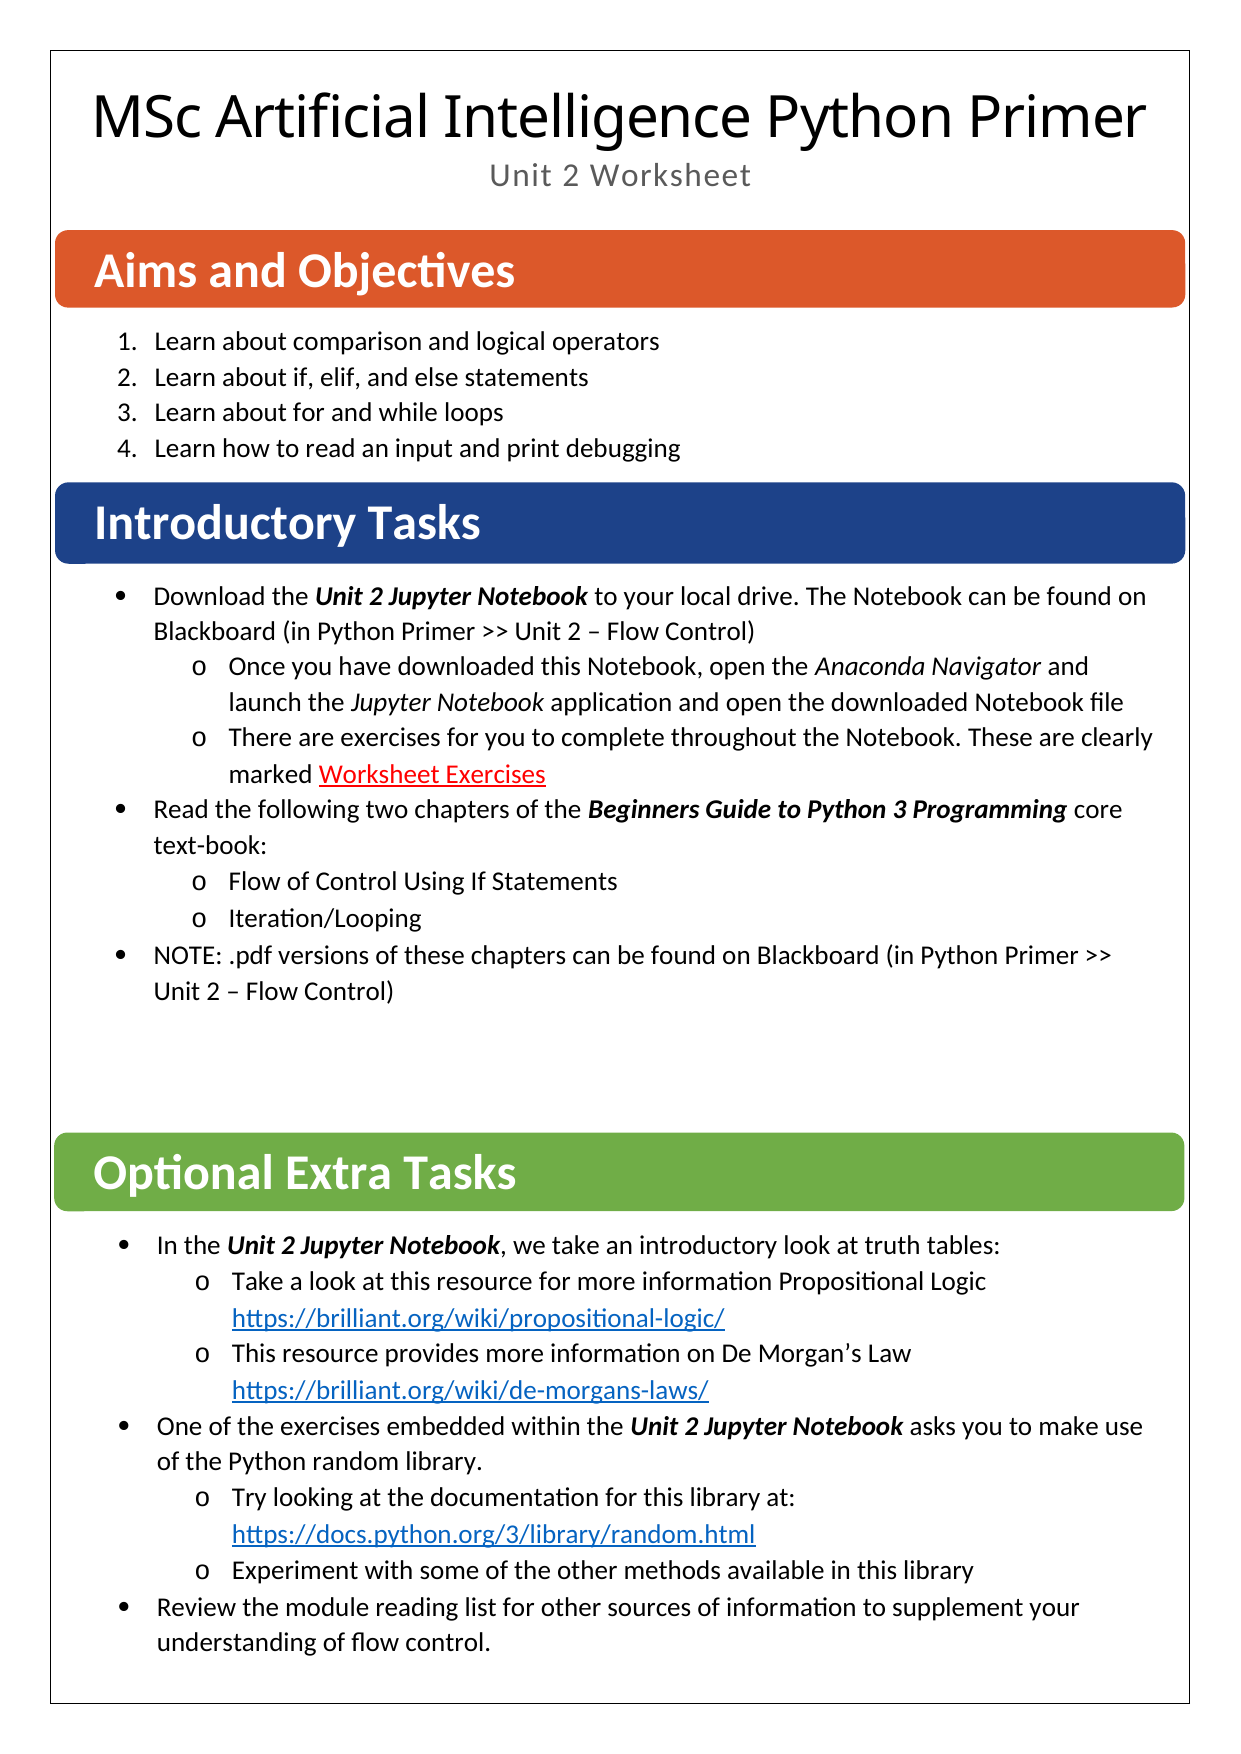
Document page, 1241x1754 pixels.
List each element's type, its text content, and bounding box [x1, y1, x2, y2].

title MSc Artificial Intelligence Python Primer [75, 75, 1165, 154]
subtitle Unit 2 Worksheet [75, 154, 1165, 195]
